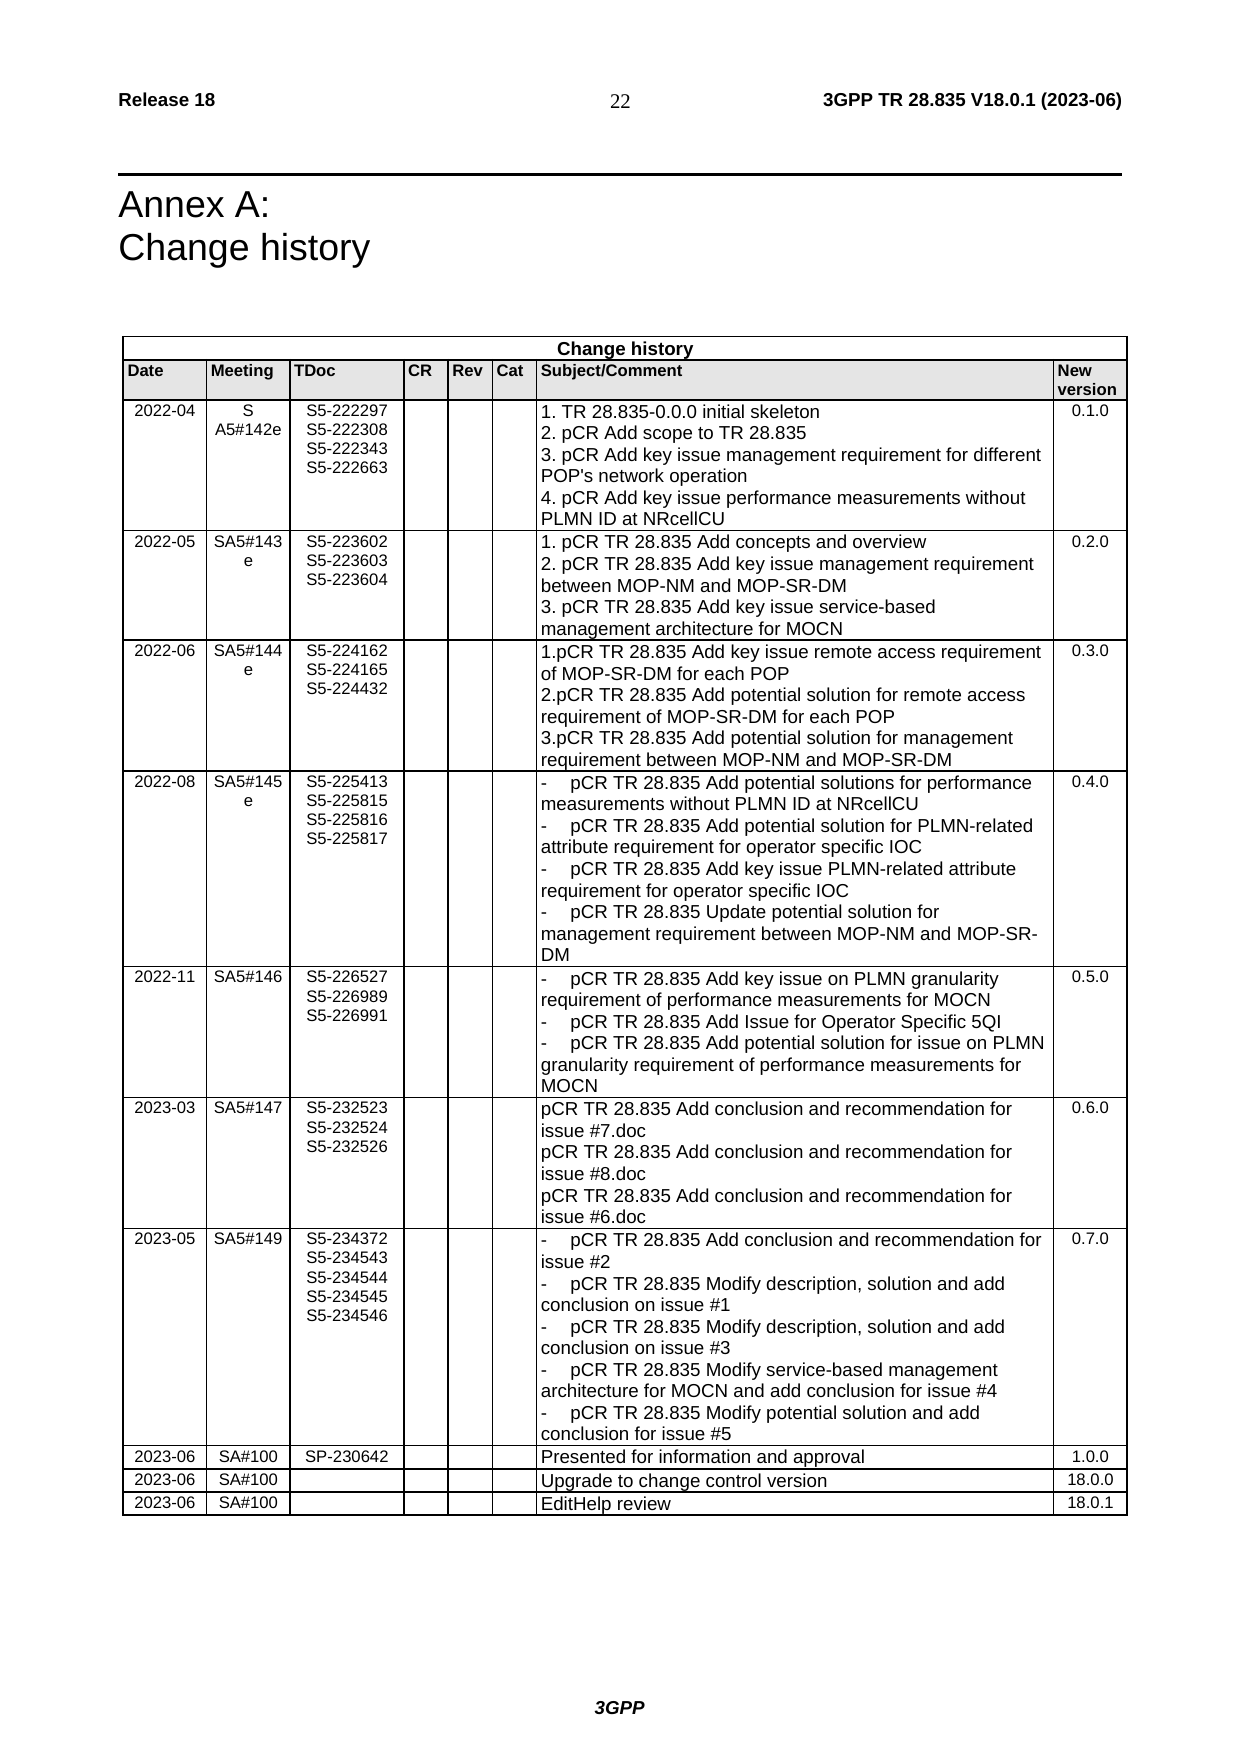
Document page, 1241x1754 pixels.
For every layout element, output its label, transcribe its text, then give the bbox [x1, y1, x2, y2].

subtitle Annex A: Change history [118, 176, 1122, 268]
table_cell 1. pCR TR 28.835 Add concepts and overview 2. pCR TR 28.835 Add key issue management requirement between MOP-NM and MOP-SR-DM 3. pCR TR 28.835 Add key issue service-based management architecture for MOCN [537, 531, 1053, 639]
table_cell [405, 401, 447, 530]
table_cell Date [124, 361, 206, 399]
table_cell Subject/Comment [537, 361, 1053, 399]
table_cell [405, 1470, 447, 1491]
table_cell [449, 967, 492, 1097]
table_cell 0.7.0 [1054, 1229, 1126, 1445]
table_cell 0.3.0 [1054, 641, 1126, 770]
table_cell [449, 1470, 492, 1491]
table_cell 1.pCR TR 28.835 Add key issue remote access requirement of MOP-SR-DM for each POP 2.pCR TR 28.835 Add potential solution for remote access requirement of MOP-SR-DM for each POP 3.pCR TR 28.835 Add potential solution for management requirement between MOP-NM and MOP-SR-DM [537, 641, 1053, 770]
table_cell SA5#143e [207, 531, 289, 639]
table_header Change history [124, 337, 1126, 359]
table_cell S5-225413 S5-225815 S5-225816 S5-225817 [291, 772, 403, 966]
table_cell [493, 401, 536, 530]
table_cell 18.0.0 [1054, 1470, 1126, 1491]
table_cell 0.5.0 [1054, 967, 1126, 1097]
table_cell S5-226527 S5-226989 S5-226991 [291, 967, 403, 1097]
table_cell [405, 1098, 447, 1228]
table_cell [291, 1493, 403, 1514]
table_cell 2022-05 [124, 531, 206, 639]
table_cell [405, 967, 447, 1097]
table_cell 2023-06 [124, 1446, 206, 1468]
table_cell 0.2.0 [1054, 531, 1126, 639]
table_cell [493, 1446, 536, 1468]
table_cell [291, 1470, 403, 1491]
table_cell [405, 1446, 447, 1468]
table_cell SA5#147 [207, 1098, 289, 1228]
table_cell [449, 531, 492, 639]
table_cell SA5#145e [207, 772, 289, 966]
table_cell 1.0.0 [1054, 1446, 1126, 1468]
table_cell - pCR TR 28.835 Add conclusion and recommendation for issue #2 - pCR TR 28.835 Modify description, solution and add conclusion on issue #1 - pCR TR 28.835 Modify description, solution and add conclusion on issue #3 - pCR TR 28.835 Modify service-based management architecture for MOCN and add conclusion for issue #4 - pCR TR 28.835 Modify potential solution and add conclusion for issue #5 [537, 1229, 1053, 1445]
table_cell SA#100 [207, 1470, 289, 1491]
table_cell 2022-04 [124, 401, 206, 530]
table_cell [449, 641, 492, 770]
table_cell [449, 1098, 492, 1228]
table_cell - pCR TR 28.835 Add key issue on PLMN granularity requirement of performance measurements for MOCN - pCR TR 28.835 Add Issue for Operator Specific 5QI - pCR TR 28.835 Add potential solution for issue on PLMN granularity requirement of performance measurements for MOCN [537, 967, 1053, 1097]
table_cell [493, 772, 536, 966]
table_cell S5-222297 S5-222308 S5-222343 S5-222663 [291, 401, 403, 530]
table_cell SA5#146 [207, 967, 289, 1097]
table_cell Upgrade to change control version [537, 1470, 1053, 1491]
table_cell 2022-06 [124, 641, 206, 770]
table_cell [449, 772, 492, 966]
table_cell S5-223602 S5-223603 S5-223604 [291, 531, 403, 639]
table_cell 0.6.0 [1054, 1098, 1126, 1228]
table_cell Presented for information and approval [537, 1446, 1053, 1468]
table_cell Rev [449, 361, 492, 399]
table_cell [493, 1098, 536, 1228]
table_cell 2023-06 [124, 1493, 206, 1514]
table_cell 1. TR 28.835-0.0.0 initial skeleton 2. pCR Add scope to TR 28.835 3. pCR Add key issue management requirement for different POP's network operation 4. pCR Add key issue performance measurements without PLMN ID at NRcellCU [537, 401, 1053, 530]
table_cell 2023-03 [124, 1098, 206, 1228]
table_cell SA5#149 [207, 1229, 289, 1445]
table_cell 0.4.0 [1054, 772, 1126, 966]
table_cell [405, 641, 447, 770]
table_cell [493, 967, 536, 1097]
table_cell 2022-11 [124, 967, 206, 1097]
table_cell [493, 1493, 536, 1514]
table_cell S5-234372 S5-234543 S5-234544 S5-234545 S5-234546 [291, 1229, 403, 1445]
table_cell 2023-05 [124, 1229, 206, 1445]
table_cell CR [405, 361, 447, 399]
table_cell SP-230642 [291, 1446, 403, 1468]
table_cell [405, 1493, 447, 1514]
table_cell S5-224162 S5-224165 S5-224432 [291, 641, 403, 770]
table_cell pCR TR 28.835 Add conclusion and recommendation for issue #7.doc pCR TR 28.835 Add conclusion and recommendation for issue #8.doc pCR TR 28.835 Add conclusion and recommendation for issue #6.doc [537, 1098, 1053, 1228]
table_cell S5-232523 S5-232524 S5-232526 [291, 1098, 403, 1228]
table_cell SA#100 [207, 1446, 289, 1468]
table_cell New version [1054, 361, 1126, 399]
table_cell [405, 772, 447, 966]
table_cell Meeting [207, 361, 289, 399]
table_cell 2022-08 [124, 772, 206, 966]
table_cell [405, 1229, 447, 1445]
table_cell EditHelp review [537, 1493, 1053, 1514]
table_cell 18.0.1 [1054, 1493, 1126, 1514]
table_cell 2023-06 [124, 1470, 206, 1491]
table_cell [449, 1229, 492, 1445]
table_cell Cat [493, 361, 536, 399]
table_cell [449, 1493, 492, 1514]
table_cell [493, 531, 536, 639]
table_cell TDoc [291, 361, 403, 399]
table_cell [493, 1470, 536, 1491]
table_cell SA5#142e [207, 401, 289, 530]
table_cell SA#100 [207, 1493, 289, 1514]
table_cell [405, 531, 447, 639]
table_cell SA5#144e [207, 641, 289, 770]
table_cell 0.1.0 [1054, 401, 1126, 530]
table_cell [449, 1446, 492, 1468]
table_cell [493, 641, 536, 770]
table_cell [449, 401, 492, 530]
table_cell - pCR TR 28.835 Add potential solutions for performance measurements without PLMN ID at NRcellCU - pCR TR 28.835 Add potential solution for PLMN-related attribute requirement for operator specific IOC - pCR TR 28.835 Add key issue PLMN-related attribute requirement for operator specific IOC - pCR TR 28.835 Update potential solution for management requirement between MOP-NM and MOP-SR-DM [537, 772, 1053, 966]
table_cell [493, 1229, 536, 1445]
